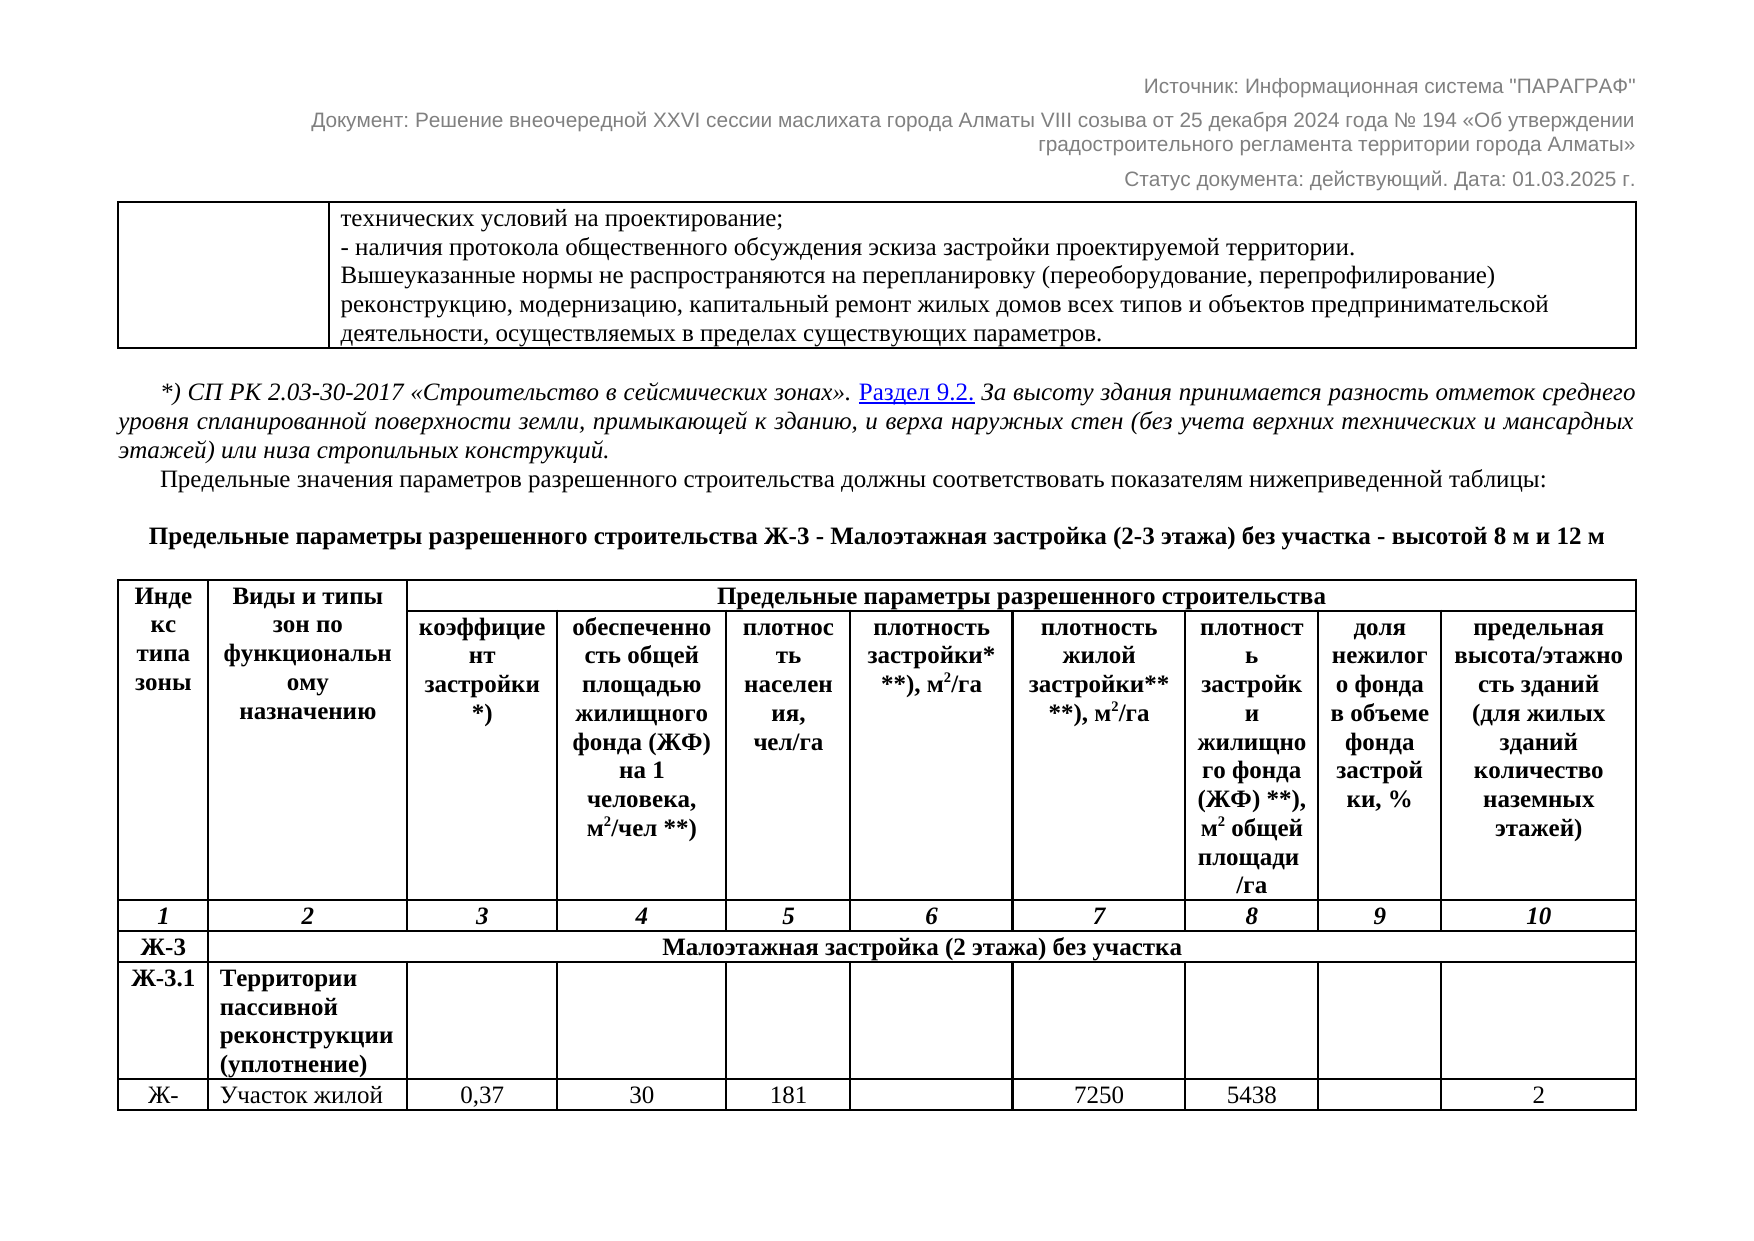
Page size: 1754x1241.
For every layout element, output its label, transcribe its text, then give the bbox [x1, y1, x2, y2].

table_cell 181 [727, 1080, 849, 1109]
text Предельные параметры разрешенного строительства Ж-3 - Малоэтажная застройка (2-3 этажа) без участка - высотой 8 м и 12 м [118, 521, 1636, 550]
table_cell Территории пассивной реконструкции (уплотнение) [209, 963, 406, 1078]
table_cell плотность жилой застройки****), м2/га [1014, 612, 1184, 899]
table_cell [851, 1080, 1011, 1109]
table_cell [408, 963, 556, 1078]
table_cell 5 [727, 901, 849, 930]
text Предельные значения параметров разрешенного строительства должны соответствовать показателям нижеприведенной таблицы: [118, 464, 1636, 492]
table_cell 4 [558, 901, 725, 930]
table_cell [558, 963, 725, 1078]
table_cell [727, 963, 849, 1078]
table_cell 10 [1442, 901, 1635, 930]
table_cell [1319, 963, 1440, 1078]
table_cell Ж-3 [119, 932, 207, 961]
table_cell Ж-3.1.1 [119, 1080, 207, 1109]
table_cell 6 [851, 901, 1011, 930]
table_cell 8 [1186, 901, 1317, 930]
table_cell 5438 [1186, 1080, 1317, 1109]
table_cell [1014, 963, 1184, 1078]
table_cell 1 [119, 901, 207, 930]
table_cell 0,37 [408, 1080, 556, 1109]
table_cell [330, 203, 1635, 347]
table_cell 2 [1442, 1080, 1635, 1109]
table_cell 7 [1014, 901, 1184, 930]
table_cell 30 [558, 1080, 725, 1109]
table_cell [1319, 1080, 1440, 1109]
table_cell доля нежилого фонда в объеме фонда застройки, % [1319, 612, 1440, 899]
table_header Предельные параметры разрешенного строительства [408, 581, 1635, 609]
table_cell предельная высота/этажность зданий (для жилых зданий количество наземных этажей) [1442, 612, 1635, 899]
table_cell [1186, 963, 1317, 1078]
table_cell плотность населения, чел/га [727, 612, 849, 899]
table_cell [1442, 963, 1635, 1078]
table_cell плотность застройки***), м2/га [851, 612, 1011, 899]
table_cell обеспеченность общей площадью жилищного фонда (ЖФ) на 1 человека, м2/чел **) [558, 612, 725, 899]
text *) СП РК 2.03-30-2017 «Строительство в сейсмических зонах». Раздел 9.2. За высоту здания принимается разность отметок среднего уровня спланированной поверхности земли, примыкающей к зданию, и верха наружных стен (без учета верхних технических и мансардных этажей) или низа стропильных конструкций. [118, 377, 1636, 464]
table_cell 9 [1319, 901, 1440, 930]
table_header Индекс типа зоны [119, 581, 207, 899]
table_cell 2 [209, 901, 406, 930]
table_cell коэффициент застройки*) [408, 612, 556, 899]
table_cell 3 [408, 901, 556, 930]
table_header Виды и типы зон по функциональному назначению [209, 581, 406, 899]
table_cell Малоэтажная застройка (2 этажа) без участка [209, 932, 1635, 961]
table_cell Ж-3.1 [119, 963, 207, 1078]
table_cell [209, 1080, 406, 1109]
table_cell плотность застройки жилищного фонда (ЖФ) **), м2 общей площади /га [1186, 612, 1317, 899]
table_cell [851, 963, 1011, 1078]
table_cell 7250 [1014, 1080, 1184, 1109]
